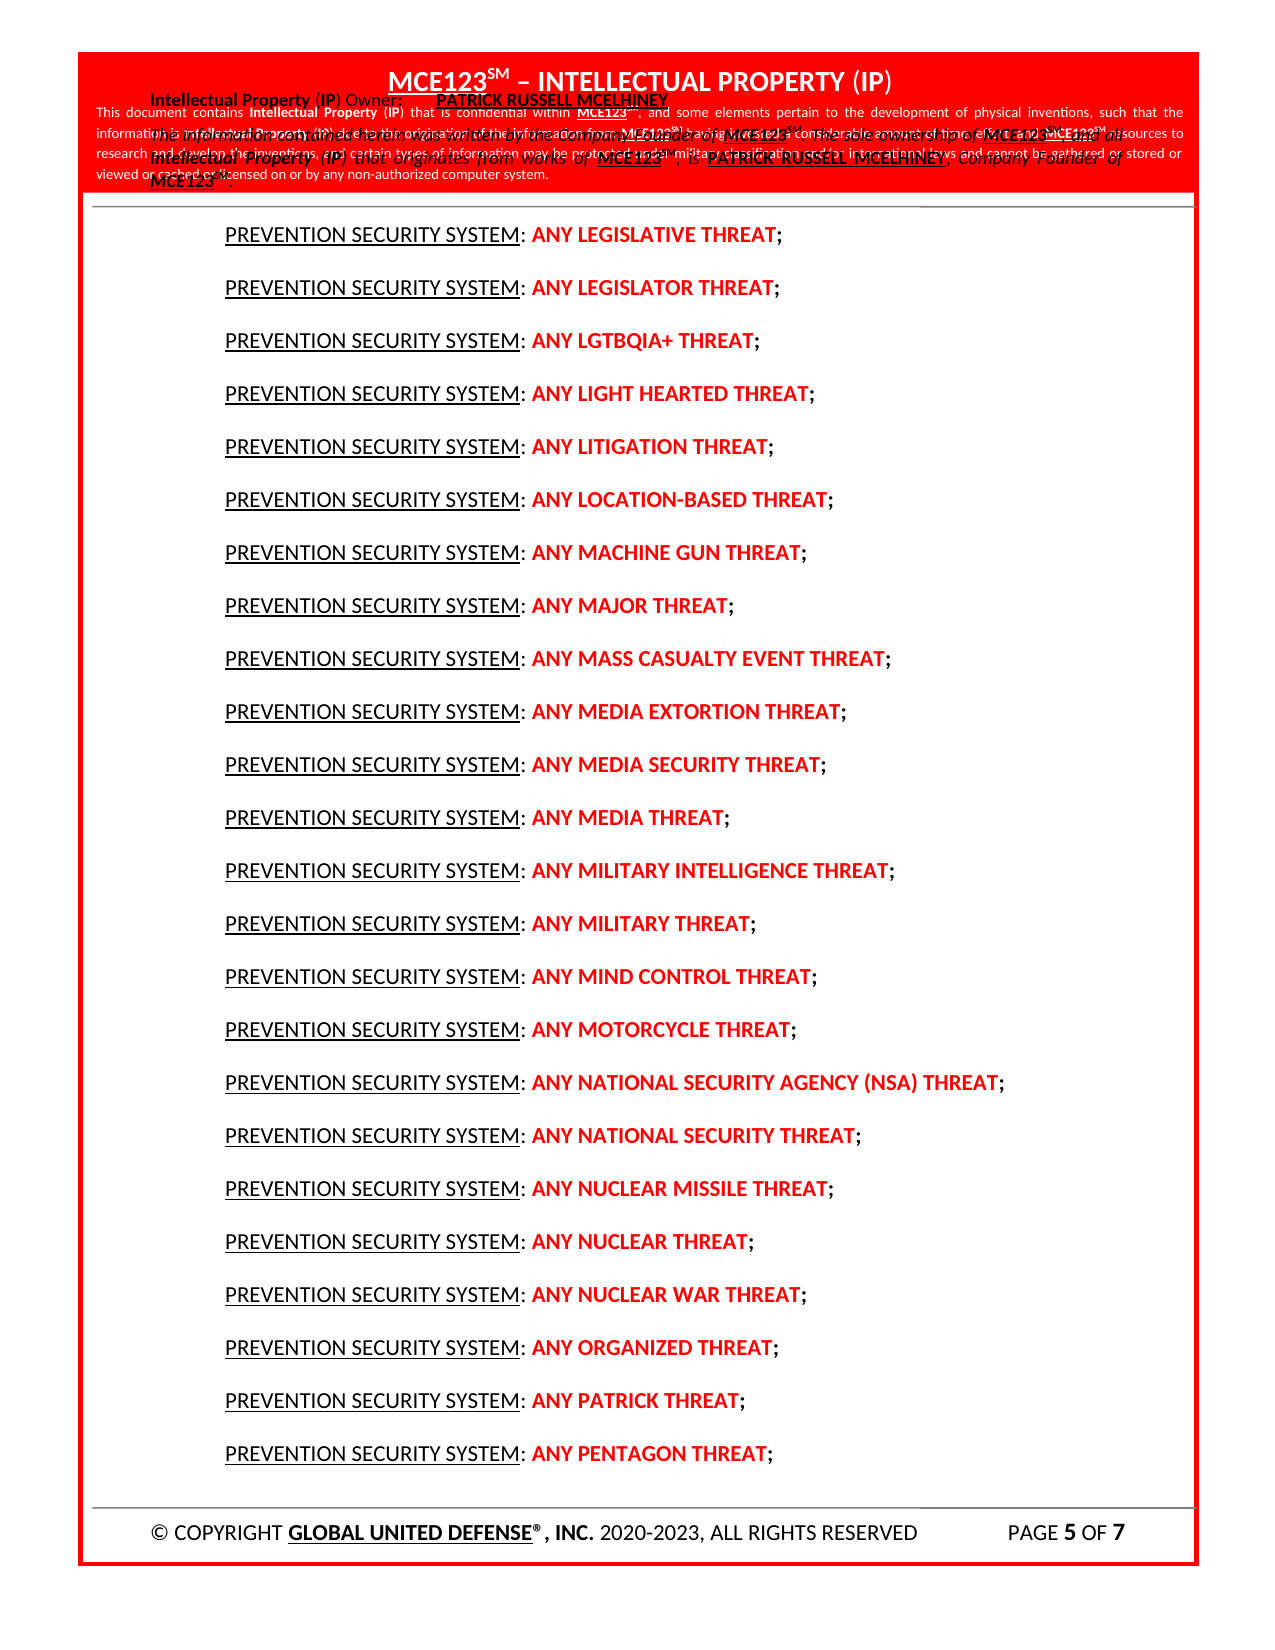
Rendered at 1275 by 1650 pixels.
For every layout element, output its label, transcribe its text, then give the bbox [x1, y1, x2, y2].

text PREVENTION SECURITY SYSTEM: ANY MEDIA THREAT; [187, 803, 1125, 831]
text PREVENTION SECURITY SYSTEM: ANY NATIONAL SECURITY AGENCY (NSA) THREAT; [187, 1068, 1125, 1096]
text PREVENTION SECURITY SYSTEM: ANY LGTBQIA+ THREAT; [187, 326, 1125, 354]
text PREVENTION SECURITY SYSTEM: ANY MIND CONTROL THREAT; [187, 962, 1125, 990]
text PREVENTION SECURITY SYSTEM: ANY MASS CASUALTY EVENT THREAT; [187, 644, 1125, 672]
text PREVENTION SECURITY SYSTEM: ANY NUCLEAR WAR THREAT; [187, 1281, 1125, 1308]
text PREVENTION SECURITY SYSTEM: ANY LOCATION-BASED THREAT; [187, 485, 1125, 513]
text PREVENTION SECURITY SYSTEM: ANY LIGHT HEARTED THREAT; [187, 379, 1125, 407]
text PREVENTION SECURITY SYSTEM: ANY LEGISLATIVE THREAT; [187, 220, 1125, 248]
text PREVENTION SECURITY SYSTEM: ANY NATIONAL SECURITY THREAT; [187, 1121, 1125, 1149]
text PREVENTION SECURITY SYSTEM: ANY MACHINE GUN THREAT; [187, 538, 1125, 566]
text PREVENTION SECURITY SYSTEM: ANY MEDIA SECURITY THREAT; [187, 750, 1125, 778]
text PREVENTION SECURITY SYSTEM: ANY PENTAGON THREAT; [187, 1439, 1125, 1468]
text PREVENTION SECURITY SYSTEM: ANY MILITARY THREAT; [187, 909, 1125, 937]
text PREVENTION SECURITY SYSTEM: ANY LITIGATION THREAT; [187, 432, 1125, 460]
text PREVENTION SECURITY SYSTEM: ANY LEGISLATOR THREAT; [187, 273, 1125, 301]
text PREVENTION SECURITY SYSTEM: ANY ORGANIZED THREAT; [187, 1333, 1125, 1362]
text PREVENTION SECURITY SYSTEM: ANY MAJOR THREAT; [187, 591, 1125, 619]
text PREVENTION SECURITY SYSTEM: ANY MOTORCYCLE THREAT; [187, 1015, 1125, 1043]
text PREVENTION SECURITY SYSTEM: ANY MEDIA EXTORTION THREAT; [187, 697, 1125, 725]
text PREVENTION SECURITY SYSTEM: ANY NUCLEAR THREAT; [187, 1227, 1125, 1256]
text PREVENTION SECURITY SYSTEM: ANY PATRICK THREAT; [187, 1387, 1125, 1414]
text PREVENTION SECURITY SYSTEM: ANY NUCLEAR MISSILE THREAT; [187, 1174, 1125, 1202]
text PREVENTION SECURITY SYSTEM: ANY MILITARY INTELLIGENCE THREAT; [187, 856, 1125, 884]
